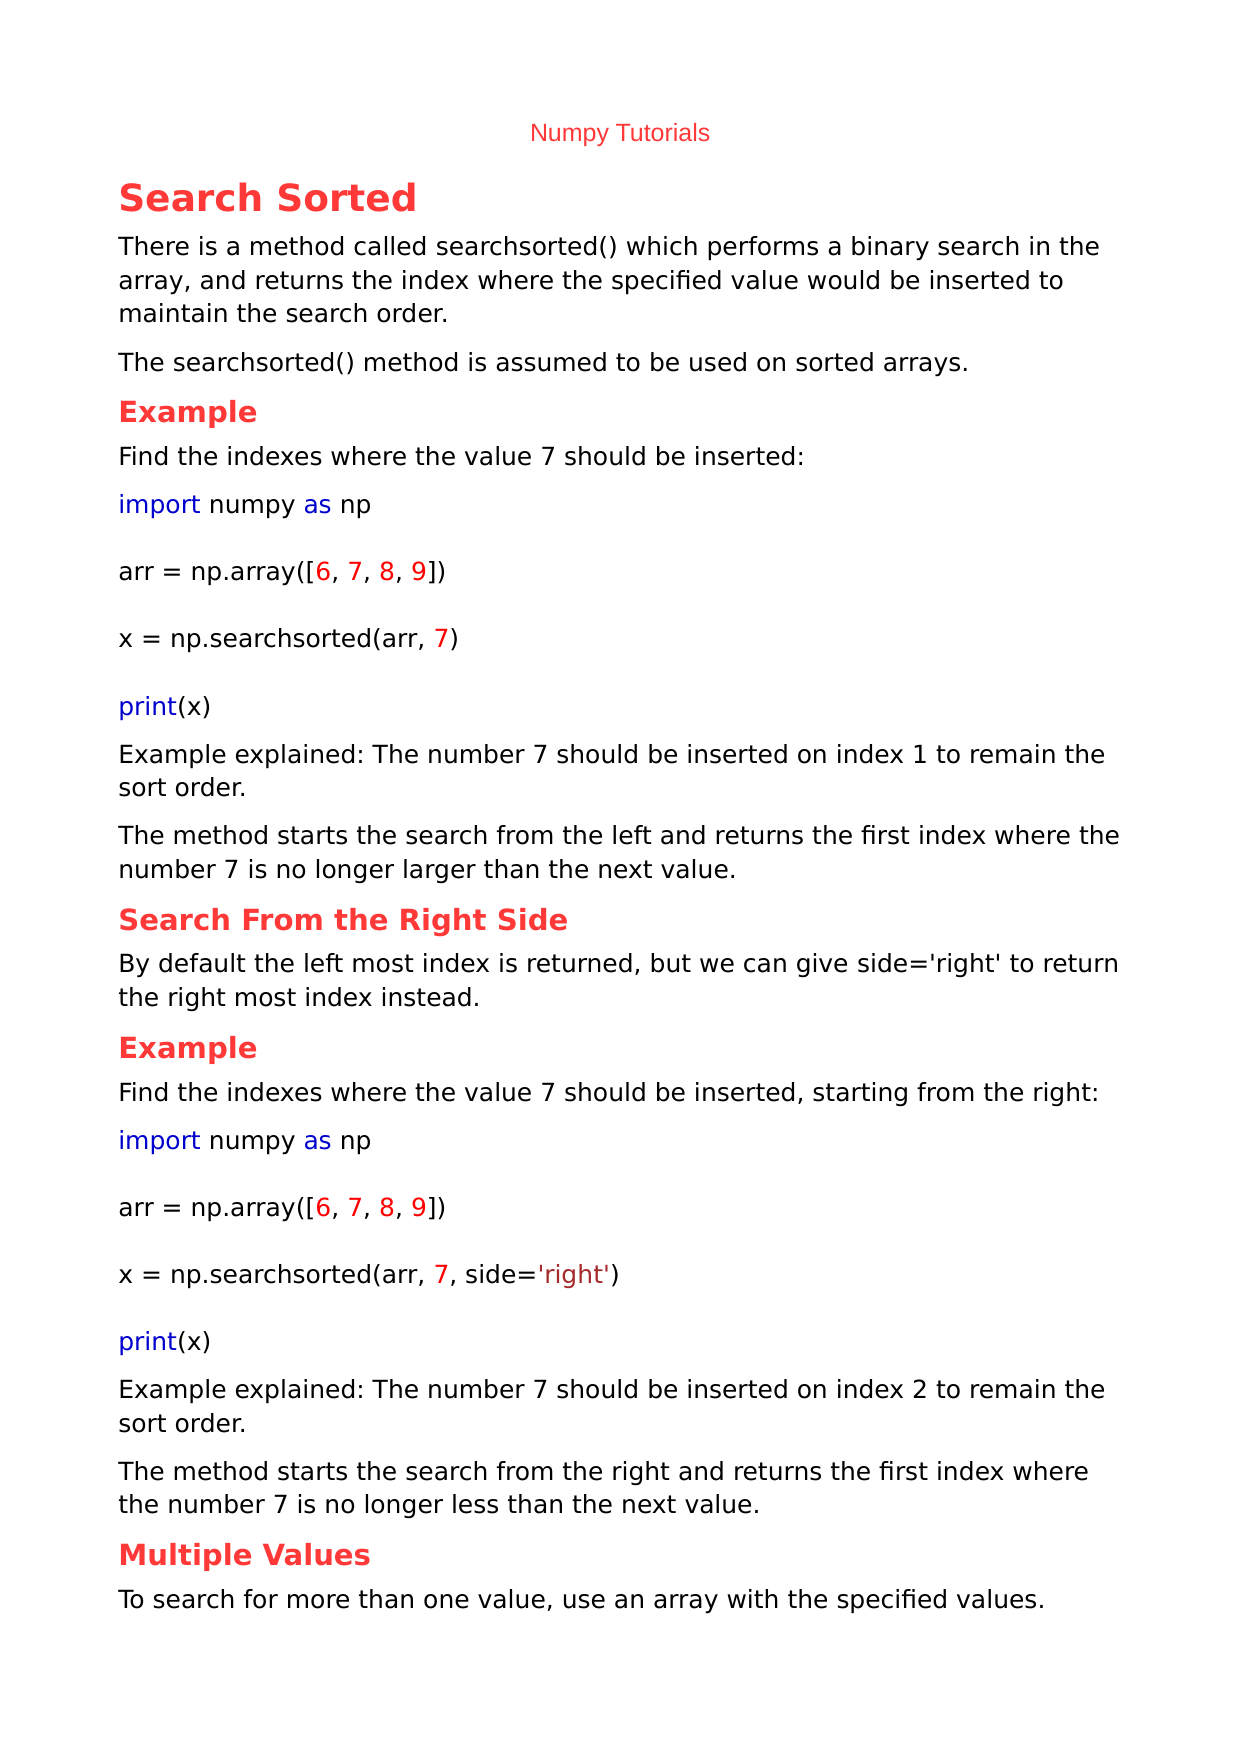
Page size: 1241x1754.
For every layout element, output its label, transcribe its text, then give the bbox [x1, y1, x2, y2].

text There is a method called searchsorted() which performs a binary search in the array, and returns the index where the specified value would be inserted to maintain the search order. [118, 232, 1122, 329]
text Find the indexes where the value 7 should be inserted: [118, 442, 1122, 471]
subtitle Search From the Right Side [118, 903, 1122, 937]
text import numpy as np arr = np.array([6, 7, 8, 9]) x = np.searchsorted(arr, 7, side='right') print(x) [118, 1126, 1122, 1356]
text The method starts the search from the right and returns the first index where the number 7 is no longer less than the next value. [118, 1457, 1122, 1519]
text To search for more than one value, use an array with the specified values. [118, 1585, 1122, 1614]
text The method starts the search from the left and returns the first index where the number 7 is no longer larger than the next value. [118, 821, 1122, 884]
text By default the left most index is returned, but we can give side='right' to return the right most index instead. [118, 949, 1122, 1012]
subtitle Multiple Values [118, 1538, 1122, 1572]
text Example explained: The number 7 should be inserted on index 1 to remain the sort order. [118, 740, 1122, 802]
text Find the indexes where the value 7 should be inserted, starting from the right: [118, 1078, 1122, 1107]
subtitle Example [118, 1031, 1122, 1065]
text import numpy as np arr = np.array([6, 7, 8, 9]) x = np.searchsorted(arr, 7) print(x) [118, 490, 1122, 721]
text Example explained: The number 7 should be inserted on index 2 to remain the sort order. [118, 1375, 1122, 1438]
subtitle Example [118, 396, 1122, 430]
text The searchsorted() method is assumed to be used on sorted arrays. [118, 348, 1122, 377]
subtitle Search Sorted [118, 176, 1122, 220]
